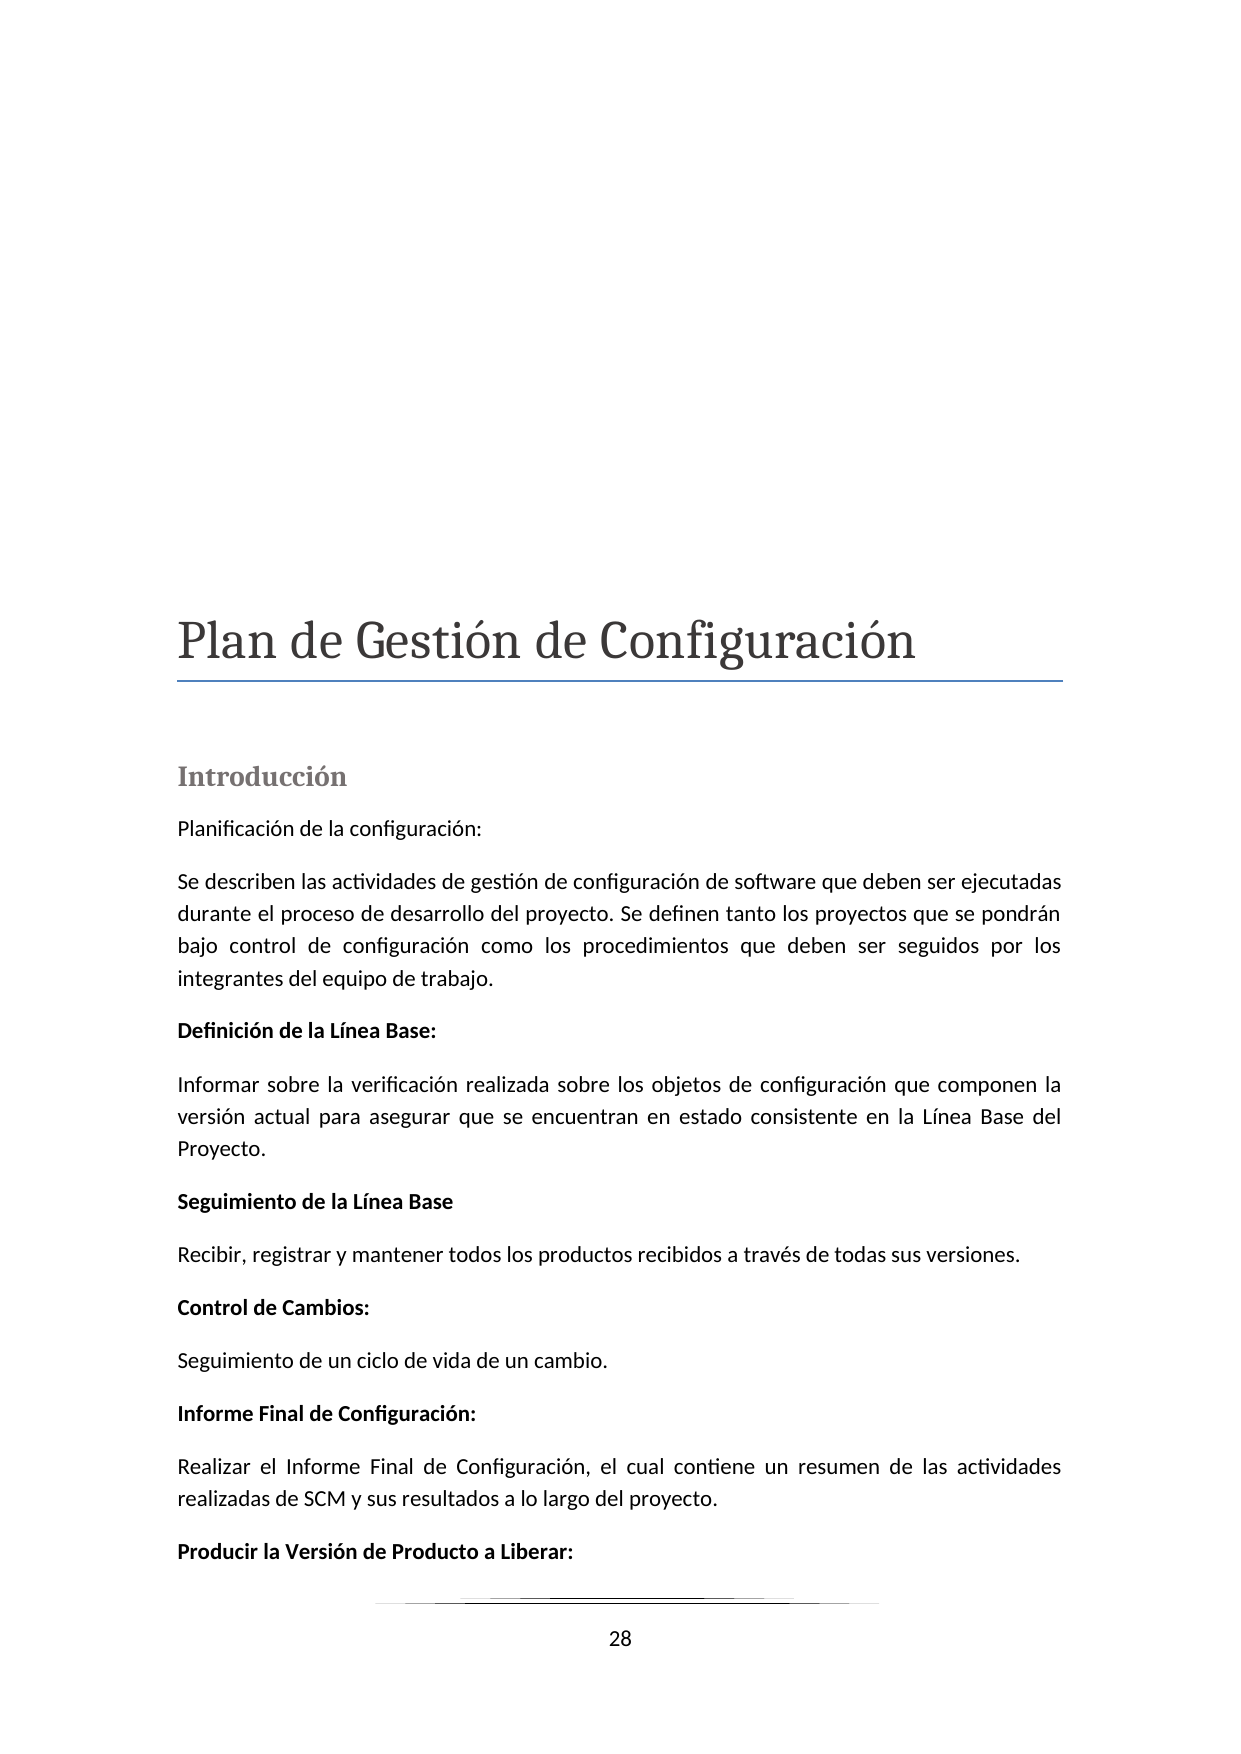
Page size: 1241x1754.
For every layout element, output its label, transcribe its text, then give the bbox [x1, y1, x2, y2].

text Informe Final de Configuración: [177, 1399, 1063, 1427]
text Definición de la Línea Base: [177, 1017, 1063, 1045]
text Plan de Gestión de Configuración [177, 610, 1063, 680]
text Seguimiento de un ciclo de vida de un cambio. [177, 1346, 1063, 1374]
text Se describen las actividades de gestión de configuración de software que deben ser ejecutadas durante el proceso de desarrollo del proyecto. Se definen tanto los proyectos que se pondrán bajo control de configuración como los procedimientos que deben ser seguidos por los integrantes del equipo de trabajo. [177, 867, 1063, 992]
text Control de Cambios: [177, 1293, 1063, 1321]
text Planificación de la configuración: [177, 814, 1063, 842]
text Informar sobre la verificación realizada sobre los objetos de configuración que componen la versión actual para asegurar que se encuentran en estado consistente en la Línea Base del Proyecto. [177, 1070, 1063, 1162]
text Producir la Versión de Producto a Liberar: [177, 1537, 1063, 1565]
text Recibir, registrar y mantener todos los productos recibidos a través de todas sus versiones. [177, 1240, 1063, 1268]
text Seguimiento de la Línea Base [177, 1187, 1063, 1215]
text Introducción [177, 760, 1063, 793]
